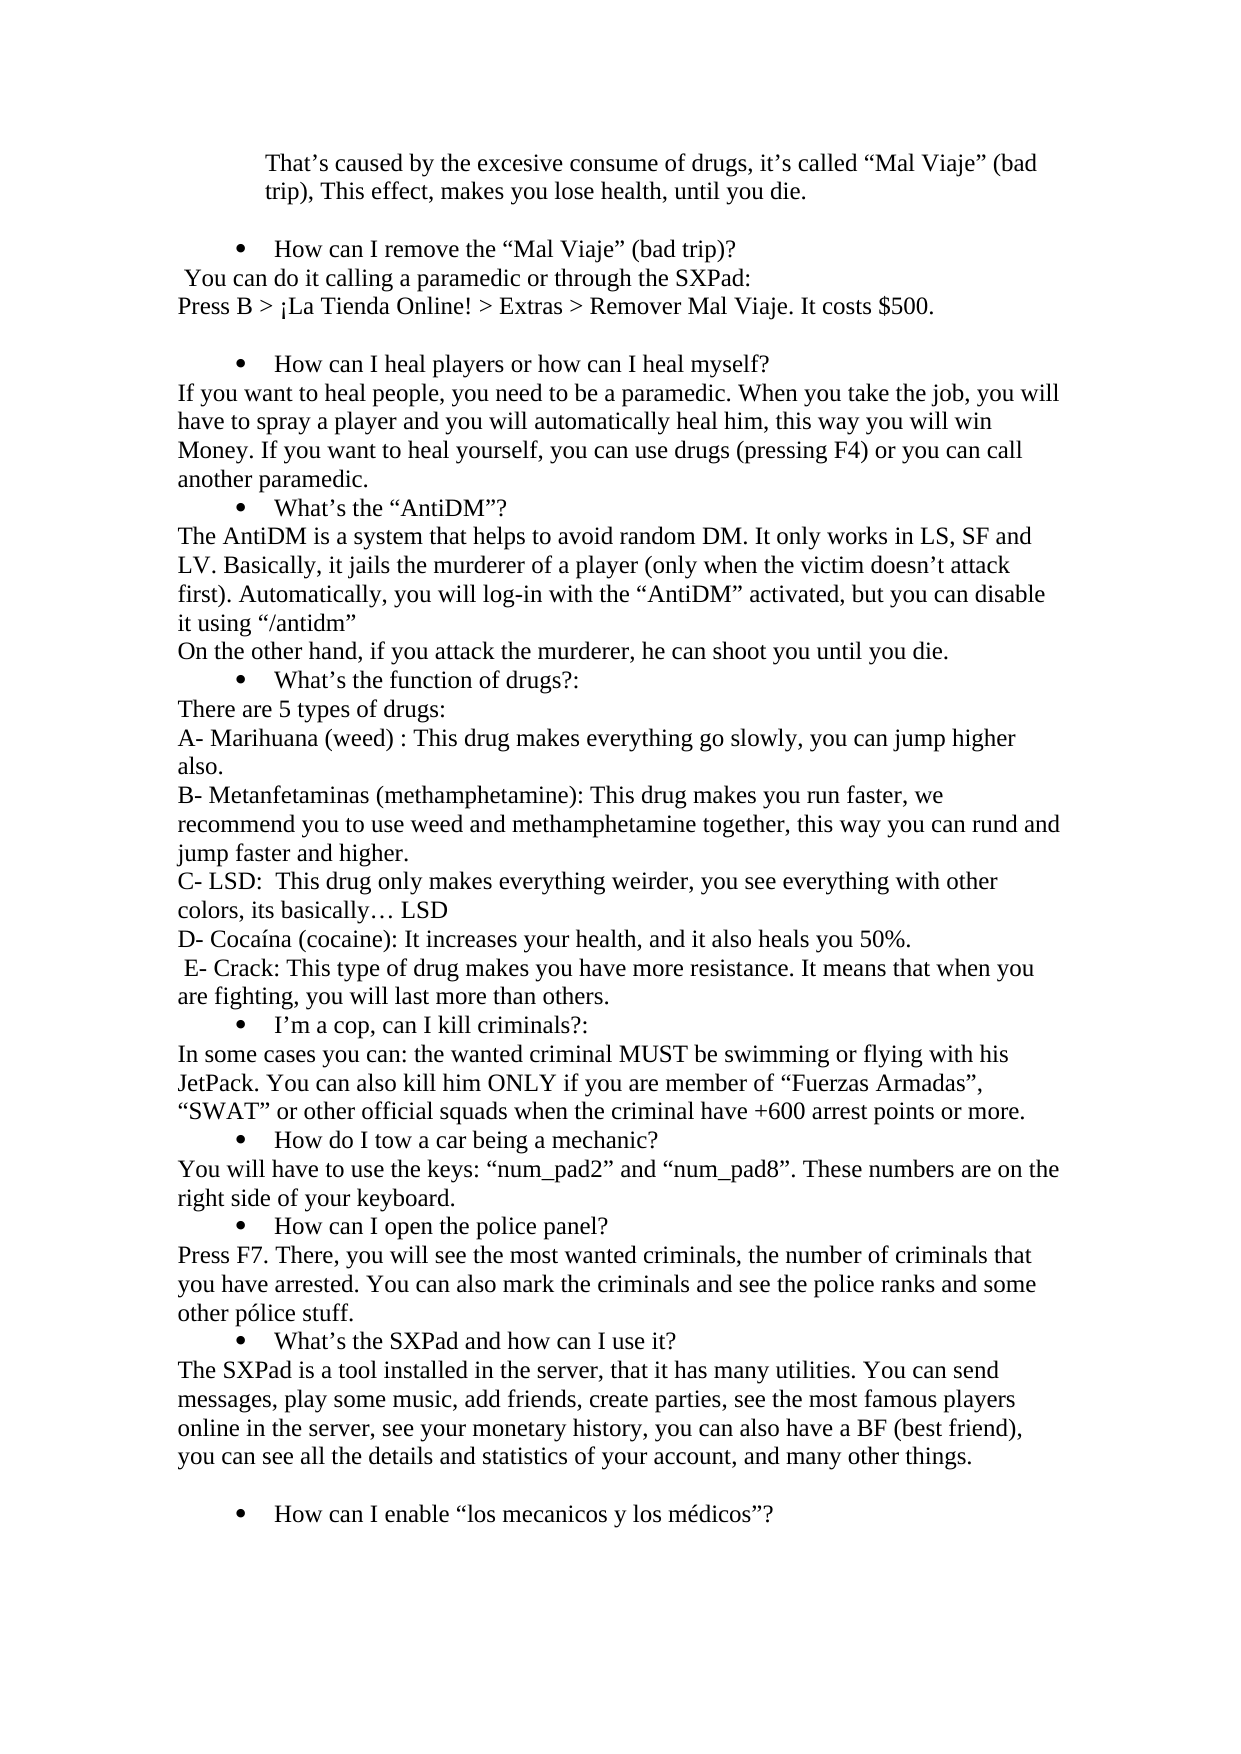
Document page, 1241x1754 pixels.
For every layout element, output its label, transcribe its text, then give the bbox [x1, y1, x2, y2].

list What’s the SXPad and how can I use it? [236, 1326, 1063, 1355]
list How can I open the police panel? [236, 1211, 1063, 1240]
list What’s the “AntiDM”? [236, 493, 1063, 521]
list How can I remove the “Mal Viaje” (bad trip)? [236, 234, 1063, 263]
text C- LSD: This drug only makes everything weirder, you see everything with other colors, its basically… LSD [177, 866, 1063, 924]
text You will have to use the keys: “num_pad2” and “num_pad8”. These numbers are on the right side of your keyboard. [177, 1154, 1063, 1211]
text The AntiDM is a system that helps to avoid random DM. It only works in LS, SF and LV. Basically, it jails the murderer of a player (only when the victim doesn’t attack first). Automatically, you will log-in with the “AntiDM” activated, but you can disable it using “/antidm” [177, 521, 1063, 636]
list What’s the function of drugs?: [236, 665, 1063, 694]
list I’m a cop, can I kill criminals?: [236, 1010, 1063, 1039]
text In some cases you can: the wanted criminal MUST be swimming or flying with his JetPack. You can also kill him ONLY if you are member of “Fuerzas Armadas”, “SWAT” or other official squads when the criminal have +600 arrest points or more. [177, 1039, 1063, 1125]
text A- Marihuana (weed) : This drug makes everything go slowly, you can jump higher also. [177, 723, 1063, 780]
list How can I enable “los mecanicos y los médicos”? [236, 1499, 1063, 1528]
text You can do it calling a paramedic or through the SXPad: [177, 263, 1063, 291]
list That’s caused by the excesive consume of drugs, it’s called “Mal Viaje” (bad trip), This effect, makes you lose health, until you die. [265, 148, 1063, 205]
text If you want to heal people, you need to be a paramedic. When you take the job, you will have to spray a player and you will automatically heal him, this way you will win Money. If you want to heal yourself, you can use drugs (pressing F4) or you can call another paramedic. [177, 378, 1063, 493]
list How do I tow a car being a mechanic? [236, 1125, 1063, 1154]
text Press F7. There, you will see the most wanted criminals, the number of criminals that you have arrested. You can also mark the criminals and see the police ranks and some other pólice stuff. [177, 1240, 1063, 1326]
text There are 5 types of drugs: [177, 694, 1063, 723]
text B- Metanfetaminas (methamphetamine): This drug makes you run faster, we recommend you to use weed and methamphetamine together, this way you can rund and jump faster and higher. [177, 780, 1063, 866]
text E- Crack: This type of drug makes you have more resistance. It means that when you are fighting, you will last more than others. [177, 953, 1063, 1010]
text The SXPad is a tool installed in the server, that it has many utilities. You can send messages, play some music, add friends, create parties, see the most famous players online in the server, see your monetary history, you can also have a BF (best friend), you can see all the details and statistics of your account, and many other things. [177, 1355, 1063, 1470]
text On the other hand, if you attack the murderer, he can shoot you until you die. [177, 636, 1063, 665]
list How can I heal players or how can I heal myself? [236, 349, 1063, 378]
text D- Cocaína (cocaine): It increases your health, and it also heals you 50%. [177, 924, 1063, 953]
text Press B > ¡La Tienda Online! > Extras > Remover Mal Viaje. It costs $500. [177, 291, 1063, 320]
